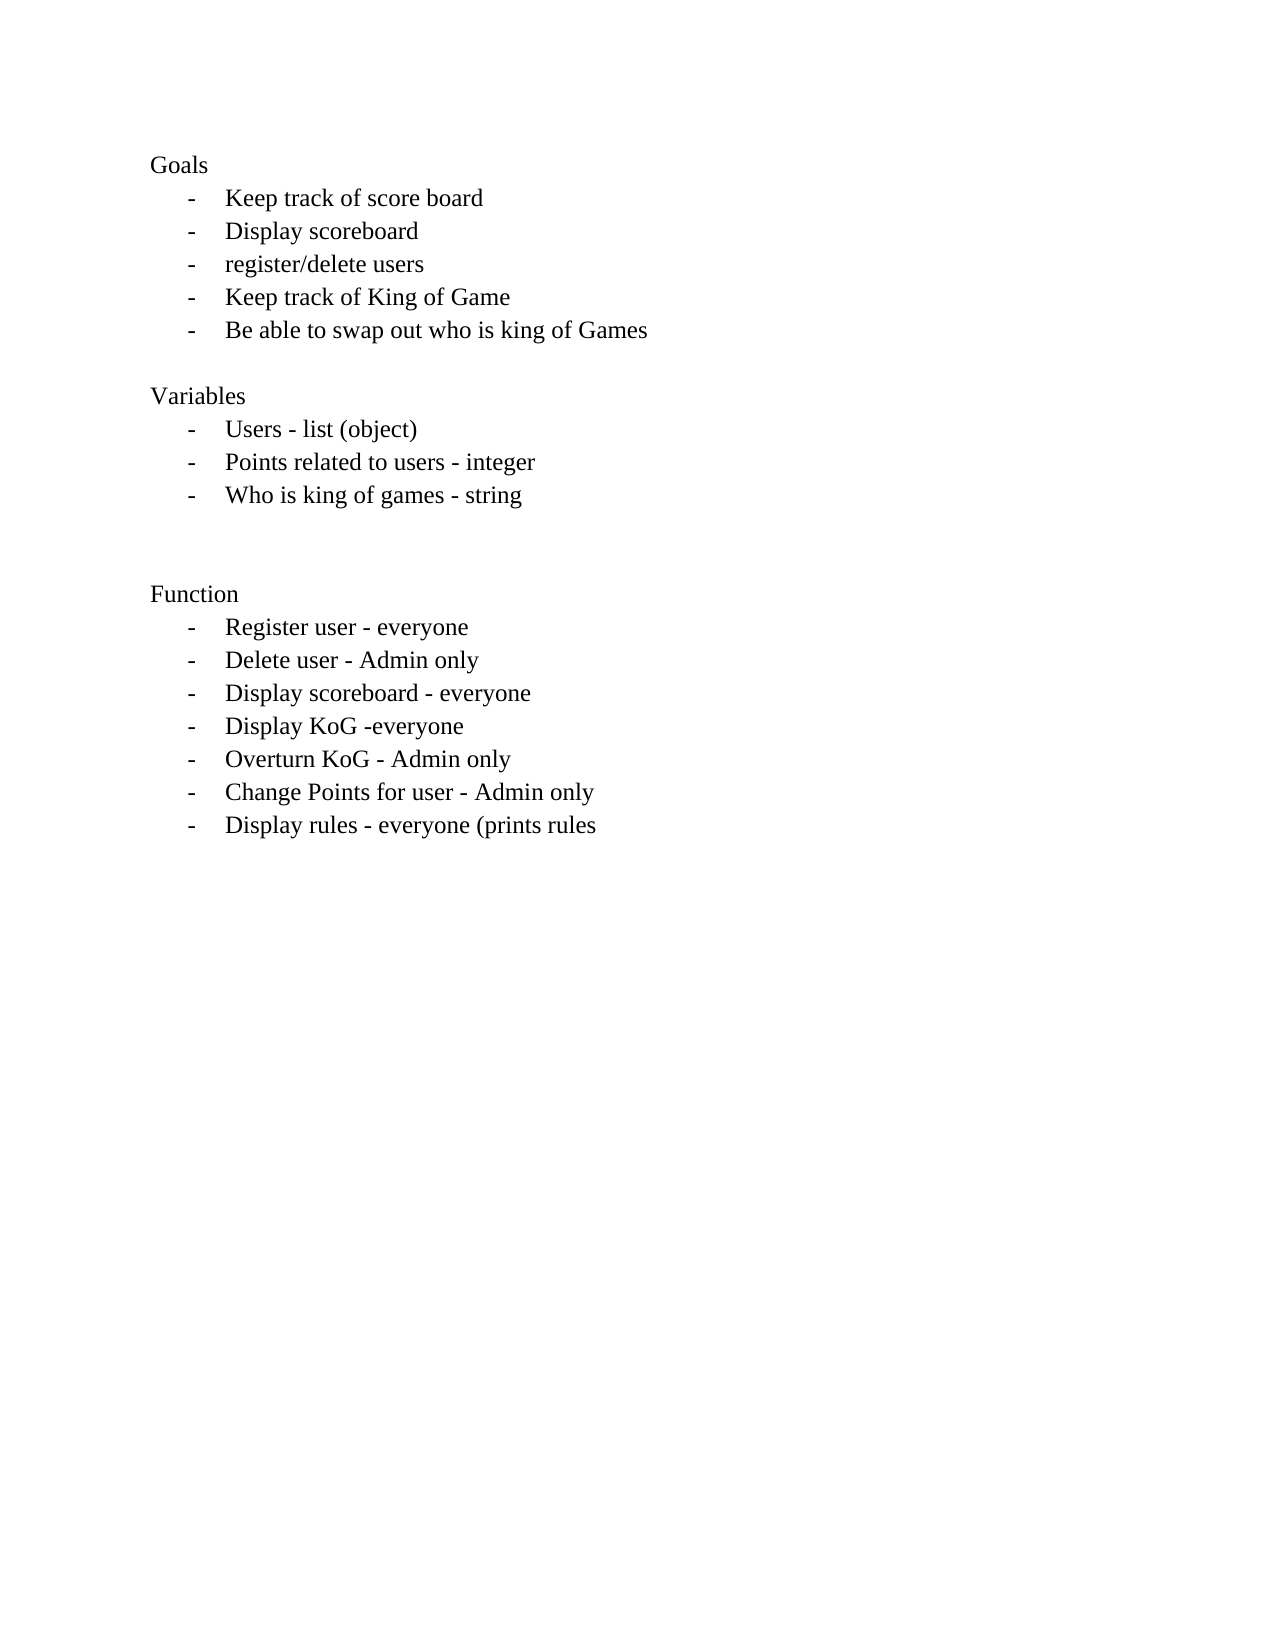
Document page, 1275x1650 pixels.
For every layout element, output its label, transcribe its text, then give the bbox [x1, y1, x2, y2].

list Display scoreboard - everyone [187, 678, 1125, 707]
list Display KoG -everyone [187, 711, 1125, 740]
list Display rules - everyone (prints rules [187, 810, 1125, 839]
list Who is king of games - string [187, 480, 1125, 509]
text Goals [150, 150, 1125, 179]
list register/delete users [187, 249, 1125, 278]
text Variables [150, 381, 1125, 410]
list Keep track of score board [187, 183, 1125, 212]
list Register user - everyone [187, 612, 1125, 641]
list Keep track of King of Game [187, 282, 1125, 311]
text Function [150, 579, 1125, 608]
list Points related to users - integer [187, 447, 1125, 476]
list Overturn KoG - Admin only [187, 744, 1125, 773]
list Delete user - Admin only [187, 645, 1125, 674]
list Users - list (object) [187, 414, 1125, 443]
list Change Points for user - Admin only [187, 777, 1125, 806]
list Display scoreboard [187, 216, 1125, 245]
list Be able to swap out who is king of Games [187, 315, 1125, 344]
